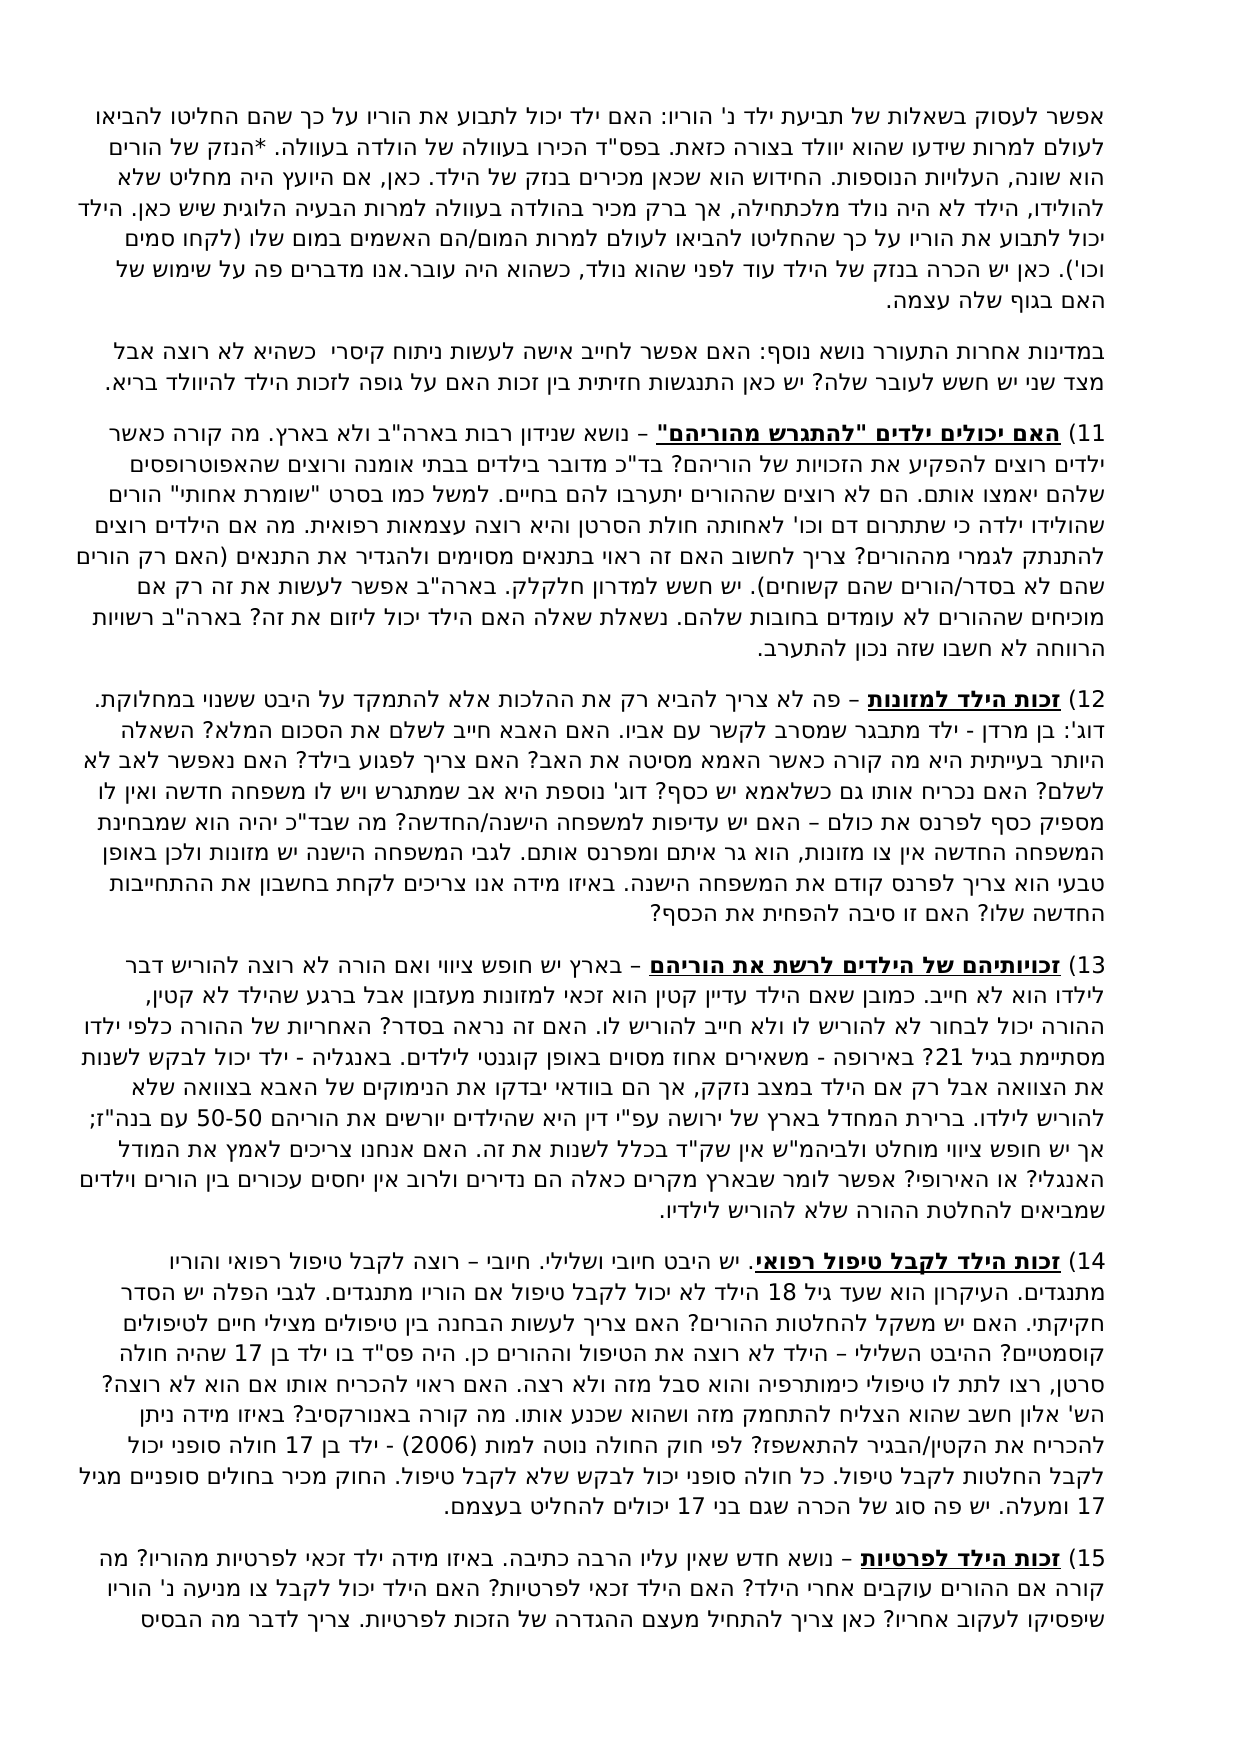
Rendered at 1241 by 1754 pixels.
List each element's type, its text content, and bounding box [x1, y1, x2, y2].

text 11) האם יכולים ילדים "להתגרש מהוריהם" – נושא שנידון רבות בארה"ב ולא בארץ. מה קורה כאשר ילדים רוצים להפקיע את הזכויות של הוריהם? בד"כ מדובר בילדים בבתי אומנה ורוצים שהאפוטרופסים שלהם יאמצו אותם. הם לא רוצים שההורים יתערבו להם בחיים. למשל כמו בסרט "שומרת אחותי" הורים שהולידו ילדה כי שתתרום דם וכו' לאחותה חולת הסרטן והיא רוצה עצמאות רפואית. מה אם הילדים רוצים להתנתק לגמרי מההורים? צריך לחשוב האם זה ראוי בתנאים מסוימים ולהגדיר את התנאים (האם רק הורים שהם לא בסדר/הורים שהם קשוחים). יש חשש למדרון חלקלק. בארה"ב אפשר לעשות את זה רק אם מוכיחים שההורים לא עומדים בחובות שלהם. נשאלת שאלה האם הילד יכול ליזום את זה? בארה"ב רשויות הרווחה לא חשבו שזה נכון להתערב. [75, 420, 1106, 661]
text 14) זכות הילד לקבל טיפול רפואי. יש היבט חיובי ושלילי. חיובי – רוצה לקבל טיפול רפואי והוריו מתנגדים. העיקרון הוא שעד גיל 18 הילד לא יכול לקבל טיפול אם הוריו מתנגדים. לגבי הפלה יש הסדר חקיקתי. האם יש משקל להחלטות ההורים? האם צריך לעשות הבחנה בין טיפולים מצילי חיים לטיפולים קוסמטיים? ההיבט השלילי – הילד לא רוצה את הטיפול וההורים כן. היה פס"ד בו ילד בן 17 שהיה חולה סרטן, רצו לתת לו טיפולי כימותרפיה והוא סבל מזה ולא רצה. האם ראוי להכריח אותו אם הוא לא רוצה? הש' אלון חשב שהוא הצליח להתחמק מזה ושהוא שכנע אותו. מה קורה באנורקסיב? באיזו מידה ניתן להכריח את הקטין/הבגיר להתאשפז? לפי חוק החולה נוטה למות (2006) - ילד בן 17 חולה סופני יכול לקבל החלטות לקבל טיפול. כל חולה סופני יכול לבקש שלא לקבל טיפול. החוק מכיר בחולים סופניים מגיל 17 ומעלה. יש פה סוג של הכרה שגם בני 17 יכולים להחליט בעצמם. [75, 1248, 1106, 1520]
text 13) זכויותיהם של הילדים לרשת את הוריהם – בארץ יש חופש ציווי ואם הורה לא רוצה להוריש דבר לילדו הוא לא חייב. כמובן שאם הילד עדיין קטין הוא זכאי למזונות מעזבון אבל ברגע שהילד לא קטין, ההורה יכול לבחור לא להוריש לו ולא חייב להוריש לו. האם זה נראה בסדר? האחריות של ההורה כלפי ילדו מסתיימת בגיל 21? באירופה - משאירים אחוז מסוים באופן קוגנטי לילדים. באנגליה - ילד יכול לבקש לשנות את הצוואה אבל רק אם הילד במצב נזקק, אך הם בוודאי יבדקו את הנימוקים של האבא בצוואה שלא להוריש לילדו. ברירת המחדל בארץ של ירושה עפ"י דין היא שהילדים יורשים את הוריהם 50-50 עם בנה"ז; אך יש חופש ציווי מוחלט ולביהמ"ש אין שק"ד בכלל לשנות את זה. האם אנחנו צריכים לאמץ את המודל האנגלי? או האירופי? אפשר לומר שבארץ מקרים כאלה הם נדירים ולרוב אין יחסים עכורים בין הורים וילדים שמביאים להחלטת ההורה שלא להוריש לילדיו. [75, 952, 1106, 1224]
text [75, 103, 1106, 313]
text 12) זכות הילד למזונות – פה לא צריך להביא רק את ההלכות אלא להתמקד על היבט ששנוי במחלוקת. דוג': בן מרדן - ילד מתבגר שמסרב לקשר עם אביו. האם האבא חייב לשלם את הסכום המלא? השאלה היותר בעייתית היא מה קורה כאשר האמא מסיטה את האב? האם צריך לפגוע בילד? האם נאפשר לאב לא לשלם? האם נכריח אותו גם כשלאמא יש כסף? דוג' נוספת היא אב שמתגרש ויש לו משפחה חדשה ואין לו מספיק כסף לפרנס את כולם – האם יש עדיפות למשפחה הישנה/החדשה? מה שבד"כ יהיה הוא שמבחינת המשפחה החדשה אין צו מזונות, הוא גר איתם ומפרנס אותם. לגבי המשפחה הישנה יש מזונות ולכן באופן טבעי הוא צריך לפרנס קודם את המשפחה הישנה. באיזו מידה אנו צריכים לקחת בחשבון את ההתחייבות החדשה שלו? האם זו סיבה להפחית את הכסף? [75, 686, 1106, 927]
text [75, 1545, 1106, 1633]
text במדינות אחרות התעורר נושא נוסף: האם אפשר לחייב אישה לעשות ניתוח קיסרי כשהיא לא רוצה אבל מצד שני יש חשש לעובר שלה? יש כאן התנגשות חזיתית בין זכות האם על גופה לזכות הילד להיוולד בריא. [75, 338, 1106, 396]
